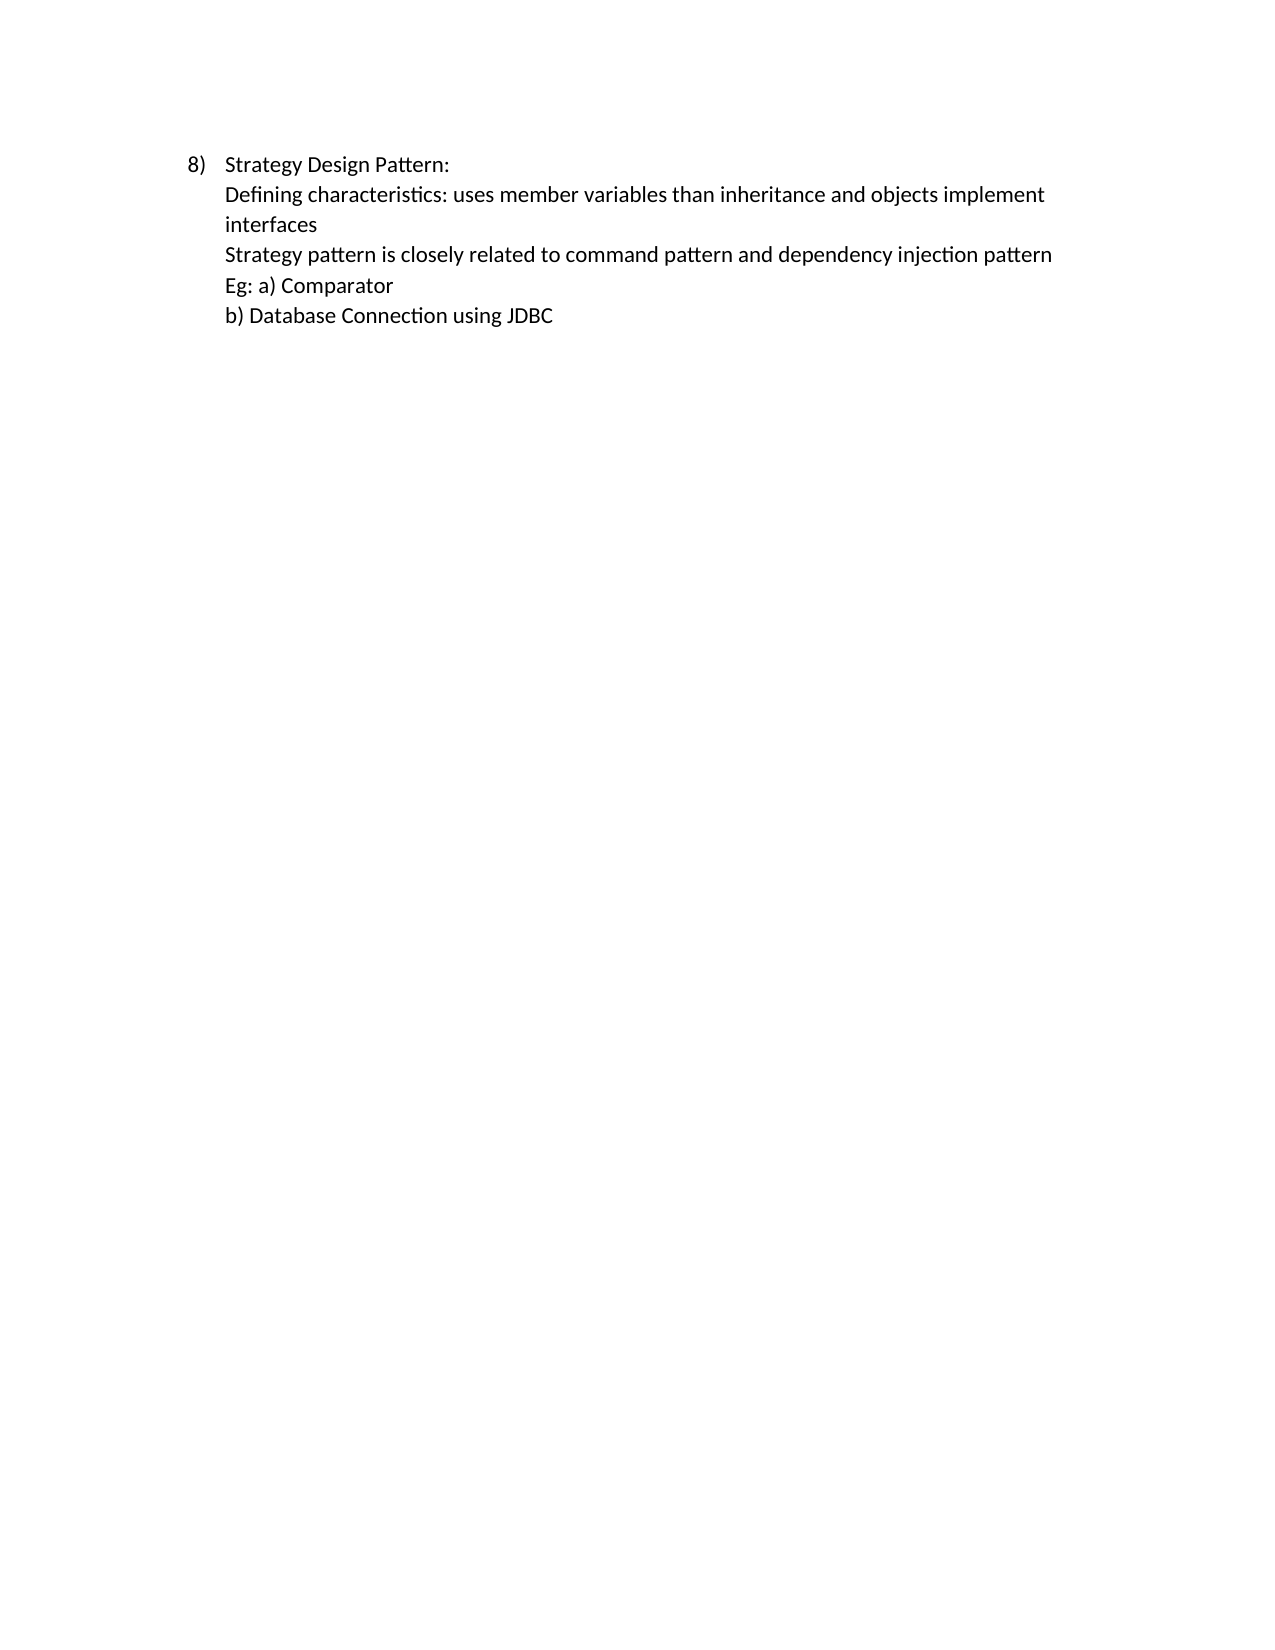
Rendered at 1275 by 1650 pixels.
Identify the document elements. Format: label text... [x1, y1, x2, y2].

list Strategy Design Pattern: Defining characteristics: uses member variables than inheritance and objects implement interfaces Strategy pattern is closely related to command pattern and dependency injection pattern Eg: a) Comparator b) Database Connection using JDBC [187, 150, 1125, 359]
